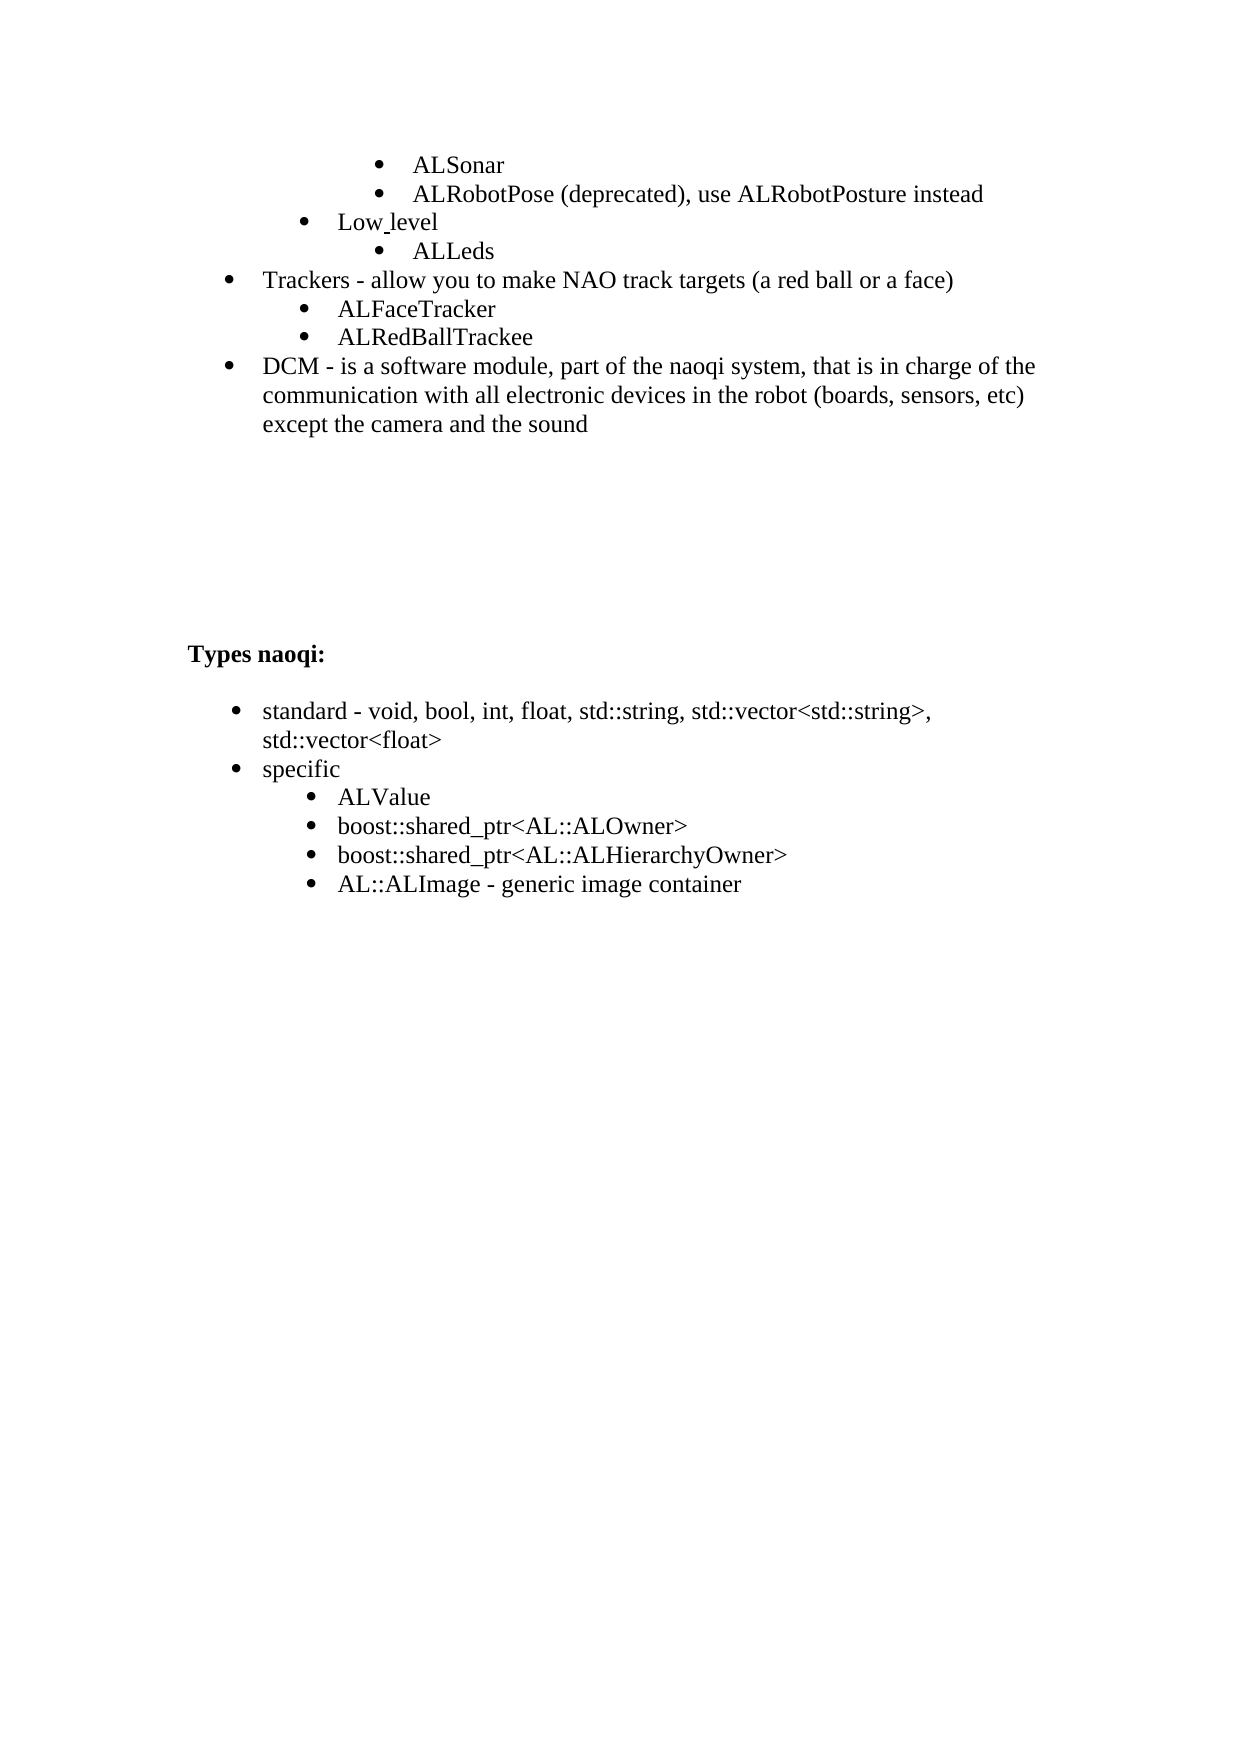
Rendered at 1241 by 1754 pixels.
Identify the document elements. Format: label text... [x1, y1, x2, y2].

list ALValue [307, 782, 1053, 811]
list ALLeds [375, 236, 1053, 265]
list ALRedBallTrackee [300, 322, 1053, 351]
list ALFaceTracker [300, 294, 1053, 322]
list boost::shared_ptr<AL::ALOwner> [307, 811, 1053, 840]
list ALSonar [375, 150, 1053, 179]
list Trackers - allow you to make NAO track targets (a red ball or a face) [225, 265, 1053, 294]
list standard - void, bool, int, float, std::string, std::vector<std::string>, std::vector<float> [232, 696, 1053, 754]
list Low level [300, 207, 1053, 236]
list specific [232, 754, 1053, 782]
list DCM - is a software module, part of the naoqi system, that is in charge of the communication with all electronic devices in the robot (boards, sensors, etc) except the camera and the sound [225, 351, 1053, 437]
list boost::shared_ptr<AL::ALHierarchyOwner> [307, 840, 1053, 869]
list AL::ALImage - generic image container [307, 869, 1053, 897]
text Types naoqi: [187, 639, 1053, 667]
list ALRobotPose (deprecated), use ALRobotPosture instead [375, 179, 1053, 207]
